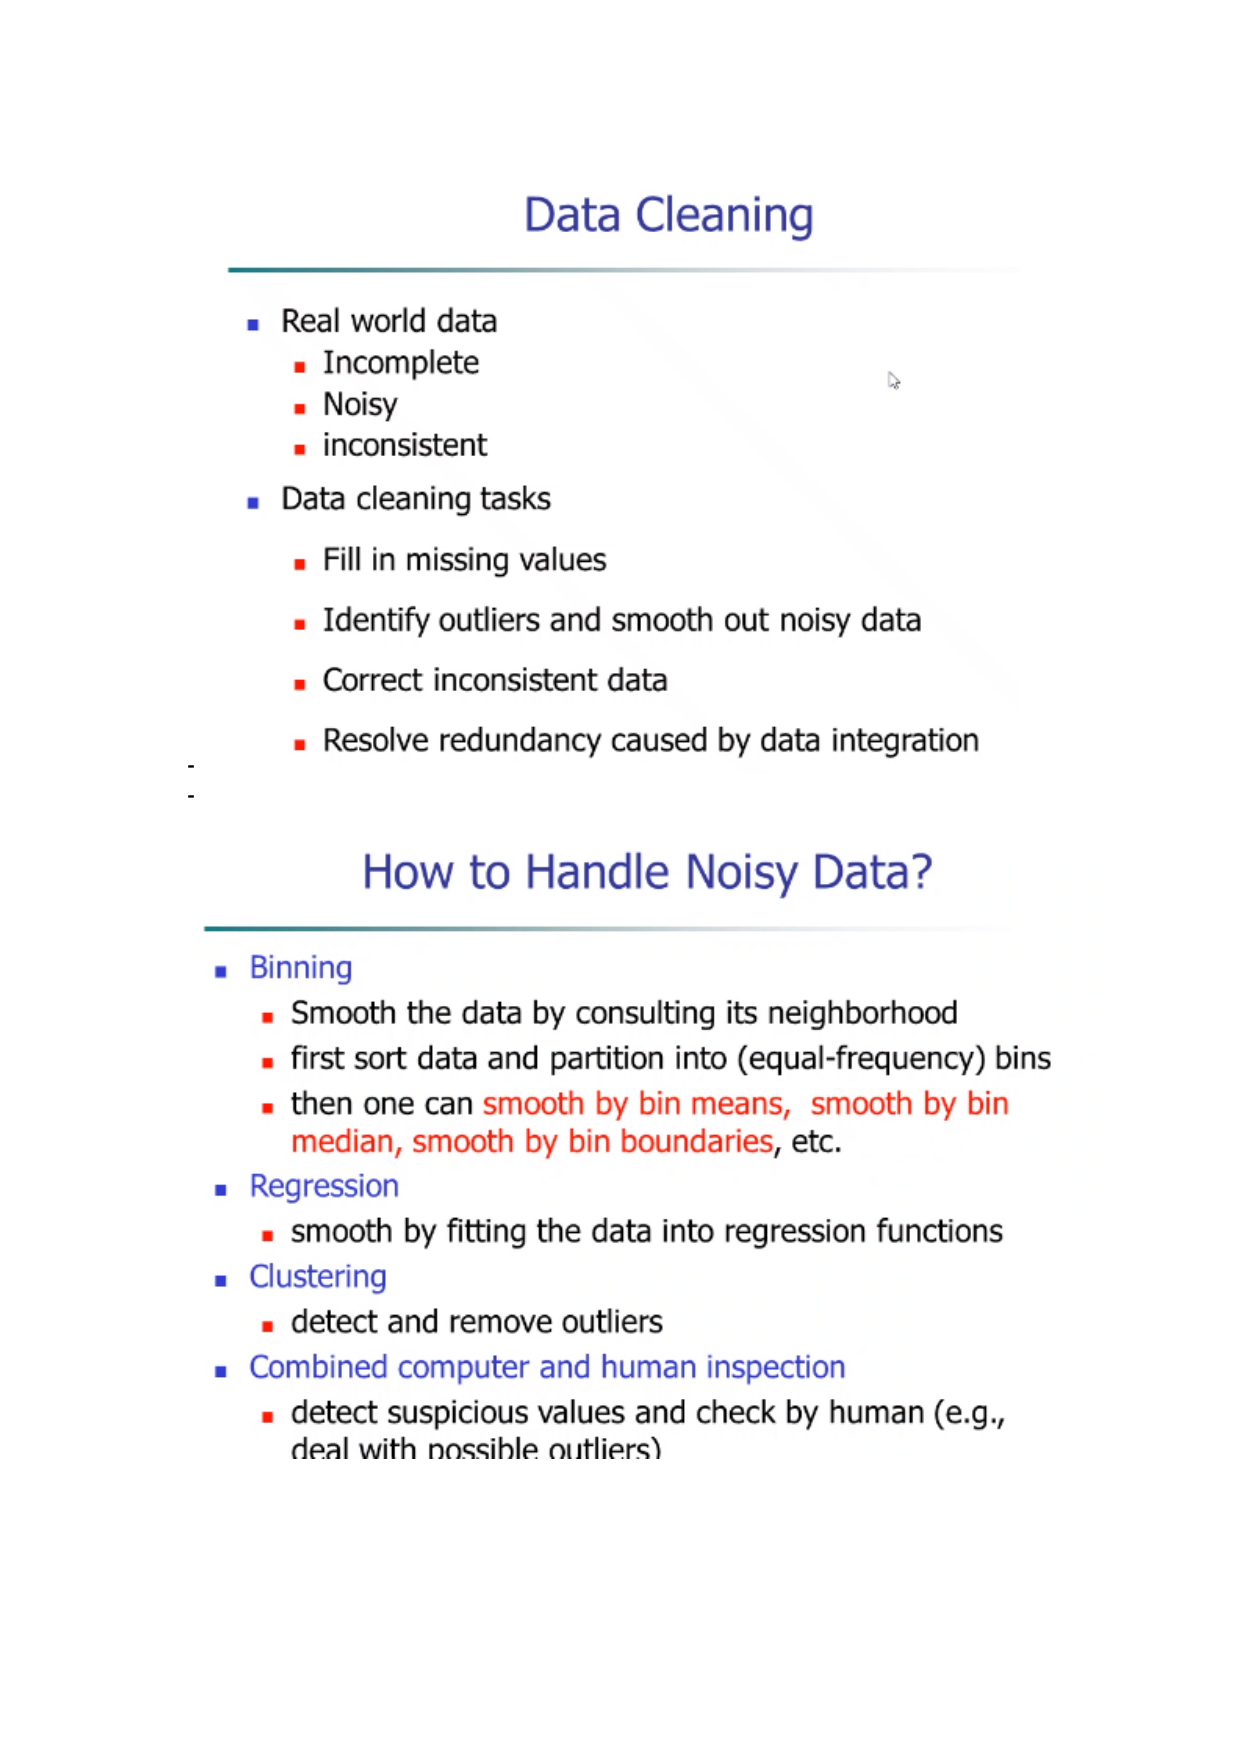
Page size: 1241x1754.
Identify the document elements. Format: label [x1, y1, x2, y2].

picture [187, 811, 1104, 1459]
picture [225, 150, 1021, 774]
